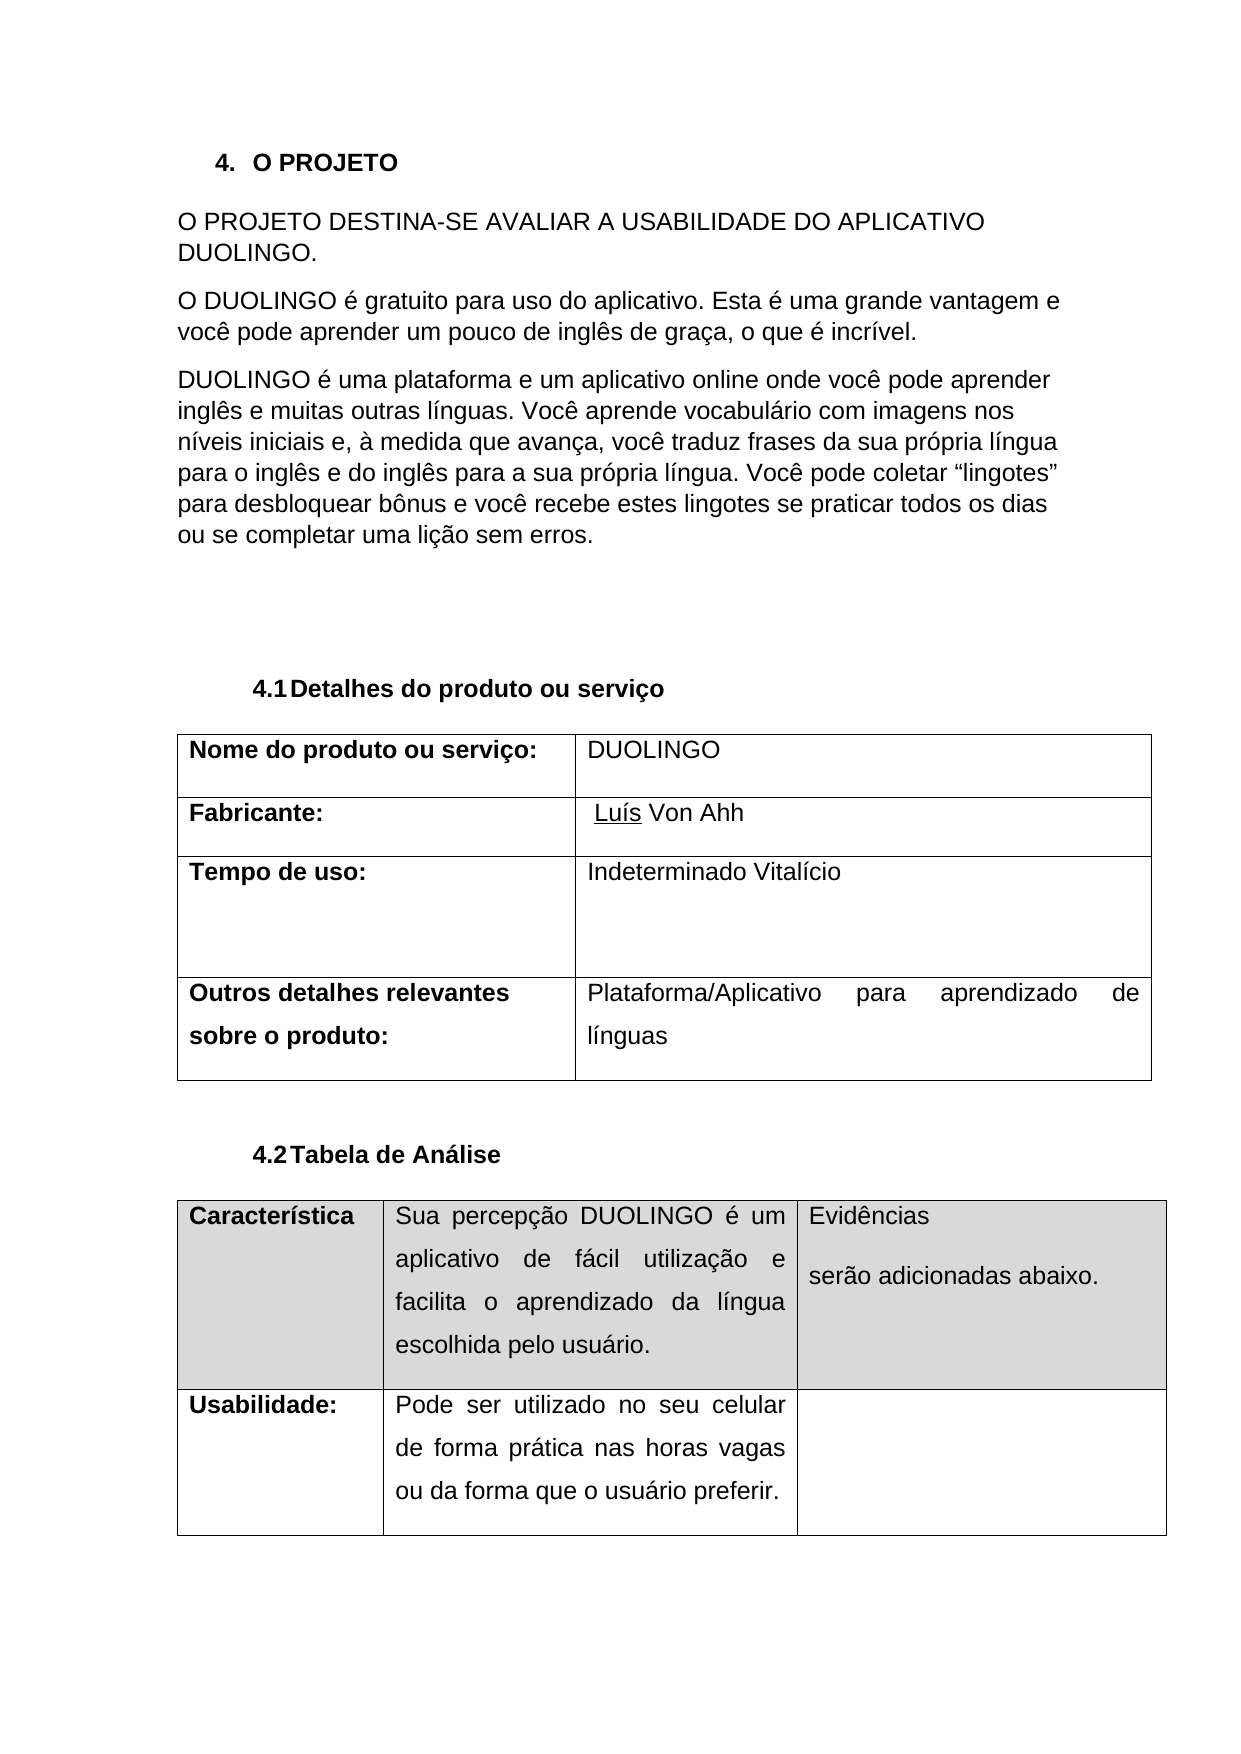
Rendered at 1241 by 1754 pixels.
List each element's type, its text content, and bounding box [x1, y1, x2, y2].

text O PROJETO DESTINA-SE AVALIAR A USABILIDADE DO APLICATIVO DUOLINGO. [177, 207, 1063, 267]
subtitle O PROJETO [215, 148, 1063, 176]
table_cell Fabricante: [178, 798, 575, 856]
table_header Evidências serão adicionadas abaixo. [798, 1201, 1166, 1389]
table_header Característica [178, 1201, 383, 1389]
table_header Nome do produto ou serviço: [178, 735, 575, 797]
table_cell Indeterminado Vitalício [576, 857, 1151, 977]
subtitle Tabela de Análise [252, 1140, 1063, 1169]
table_cell Usabilidade: [178, 1390, 383, 1535]
text DUOLINGO é uma plataforma e um aplicativo online onde você pode aprender inglês e muitas outras línguas. Você aprende vocabulário com imagens nos níveis iniciais e, à medida que avança, você traduz frases da sua própria língua para o inglês e do inglês para a sua própria língua. Você pode coletar “lingotes” para desbloquear bônus e você recebe estes lingotes se praticar todos os dias ou se completar uma lição sem erros. [177, 365, 1063, 549]
table_header DUOLINGO [576, 735, 1151, 797]
table_cell Outros detalhes relevantes sobre o produto: [178, 978, 575, 1079]
subtitle Detalhes do produto ou serviço [252, 674, 1063, 703]
table_cell Luís Von Ahh [576, 798, 1151, 856]
table_cell Plataforma/Aplicativo para aprendizado de línguas [576, 978, 1151, 1079]
table_cell Pode ser utilizado no seu celular de forma prática nas horas vagas ou da forma que o usuário preferir. [384, 1390, 797, 1535]
table_cell [798, 1390, 1166, 1535]
table_header Sua percepção DUOLINGO é um aplicativo de fácil utilização e facilita o aprendizado da língua escolhida pelo usuário. [384, 1201, 797, 1389]
text O DUOLINGO é gratuito para uso do aplicativo. Esta é uma grande vantagem e você pode aprender um pouco de inglês de graça, o que é incrível. [177, 286, 1063, 346]
table_cell Tempo de uso: [178, 857, 575, 977]
